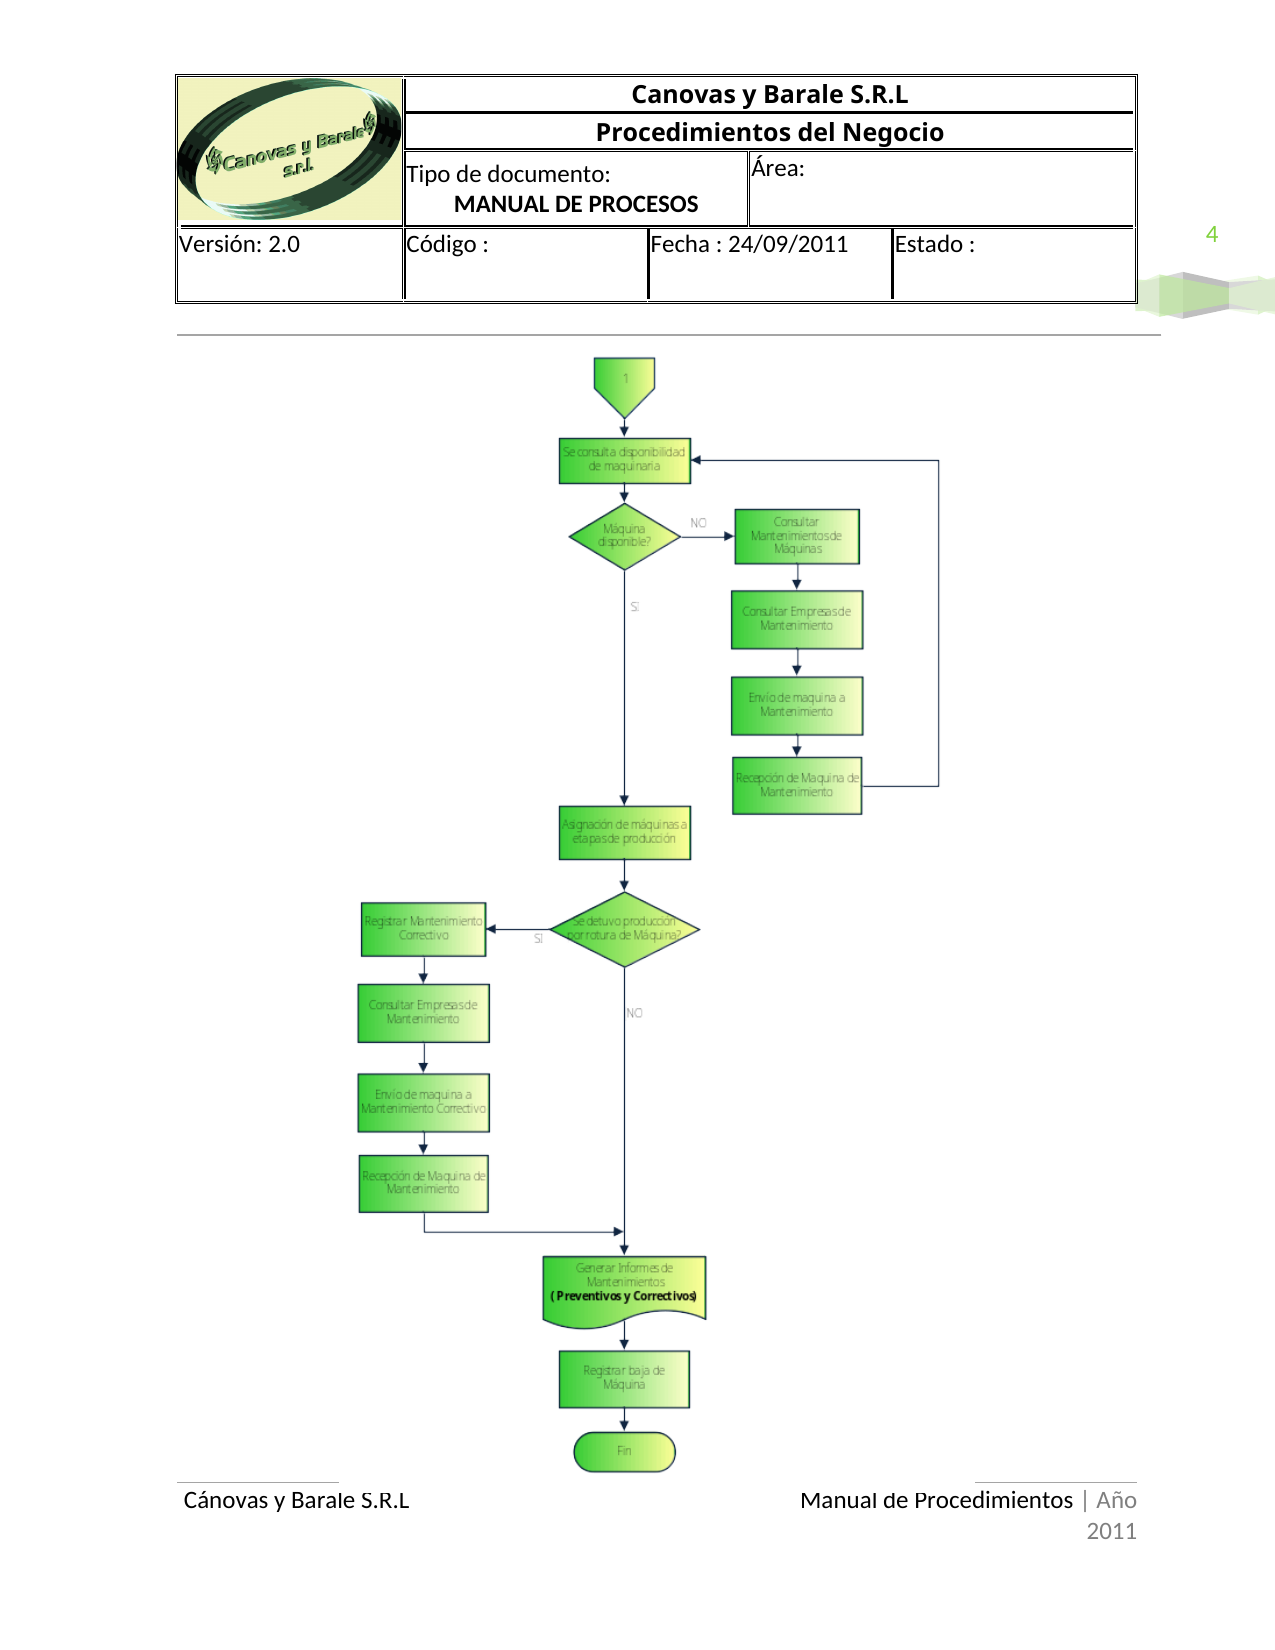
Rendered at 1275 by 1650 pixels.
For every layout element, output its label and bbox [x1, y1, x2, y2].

picture [178, 78, 402, 220]
